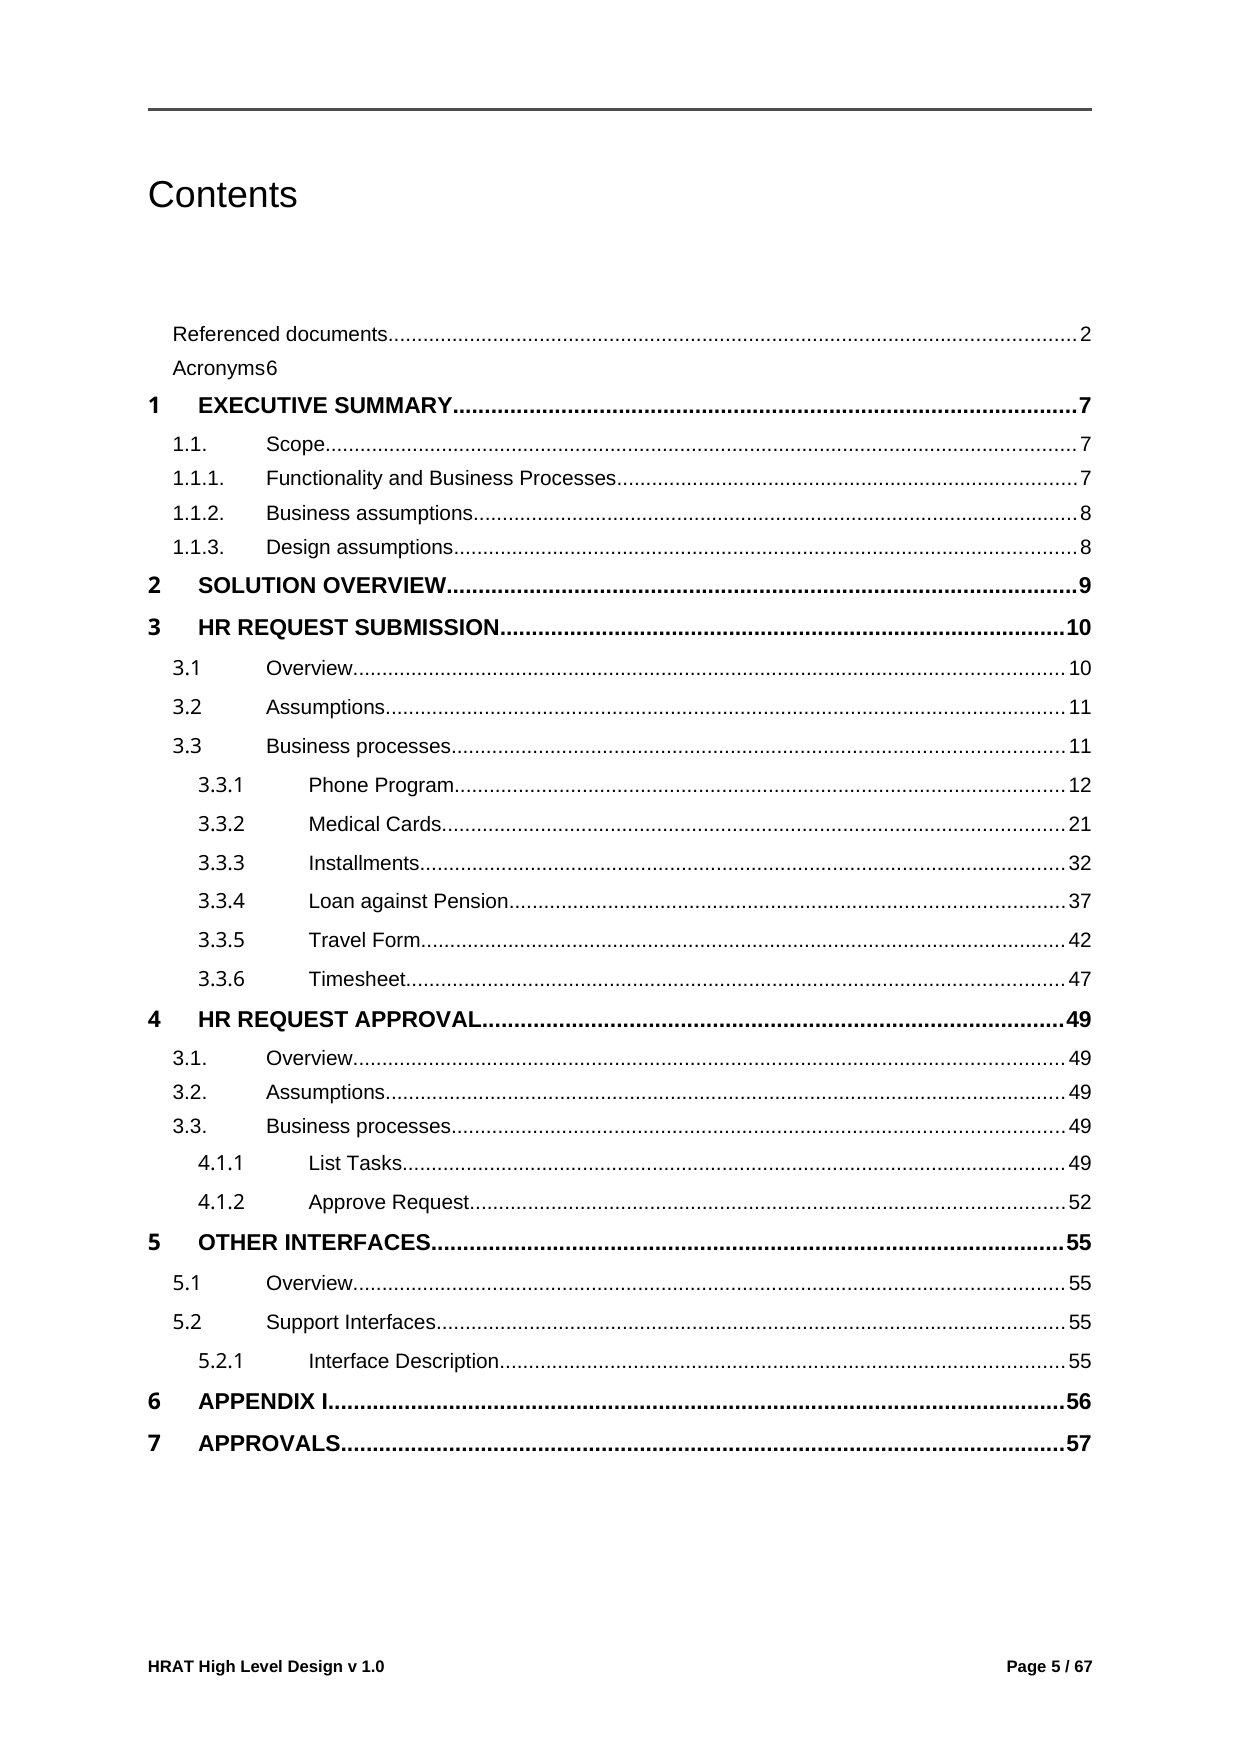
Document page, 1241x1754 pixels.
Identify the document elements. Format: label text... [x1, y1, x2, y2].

text 3.3.5 Travel Form 42 [198, 925, 1092, 954]
text 3.2 Assumptions 11 [172, 692, 1092, 721]
text Contents [148, 173, 1092, 216]
text 4.1.2 Approve Request 52 [198, 1187, 1092, 1216]
text 5.1 Overview 55 [172, 1268, 1092, 1297]
text 6 APPENDIX I 56 [148, 1385, 1092, 1416]
text 3.1 Overview 10 [172, 653, 1092, 682]
text 1.1.2. Business assumptions 8 [172, 500, 1092, 524]
text 3.3. Business processes 49 [172, 1114, 1092, 1138]
text 1.1. Scope 7 [172, 432, 1092, 456]
text Acronyms 6 [172, 356, 1092, 379]
text 3.3.6 Timesheet 47 [198, 964, 1092, 993]
text 3.3 Business processes 11 [172, 731, 1092, 759]
text 3.3.4 Loan against Pension 37 [198, 887, 1092, 915]
text 5.2.1 Interface Description 55 [198, 1346, 1092, 1374]
text 5.2 Support Interfaces 55 [172, 1307, 1092, 1336]
text 1.1.1. Functionality and Business Processes 7 [172, 466, 1092, 490]
text Referenced documents 2 [172, 322, 1092, 346]
text 3.3.2 Medical Cards 21 [198, 809, 1092, 837]
text 7 Approvals 57 [148, 1427, 1092, 1458]
text 4 HR Request Approval 49 [148, 1003, 1092, 1034]
text 5 Other Interfaces 55 [148, 1226, 1092, 1257]
text 1 Executive summary 7 [148, 389, 1092, 421]
text 3.2. Assumptions 49 [172, 1080, 1092, 1104]
text 4.1.1 List Tasks 49 [198, 1148, 1092, 1177]
text 1.1.3. Design assumptions 8 [172, 535, 1092, 559]
text 3 HR Request Submission 10 [148, 611, 1092, 642]
text 3.3.1 Phone Program 12 [198, 770, 1092, 798]
text 2 Solution Overview 9 [148, 569, 1092, 600]
text 3.3.3 Installments 32 [198, 848, 1092, 876]
text 3.1. Overview 49 [172, 1045, 1092, 1069]
